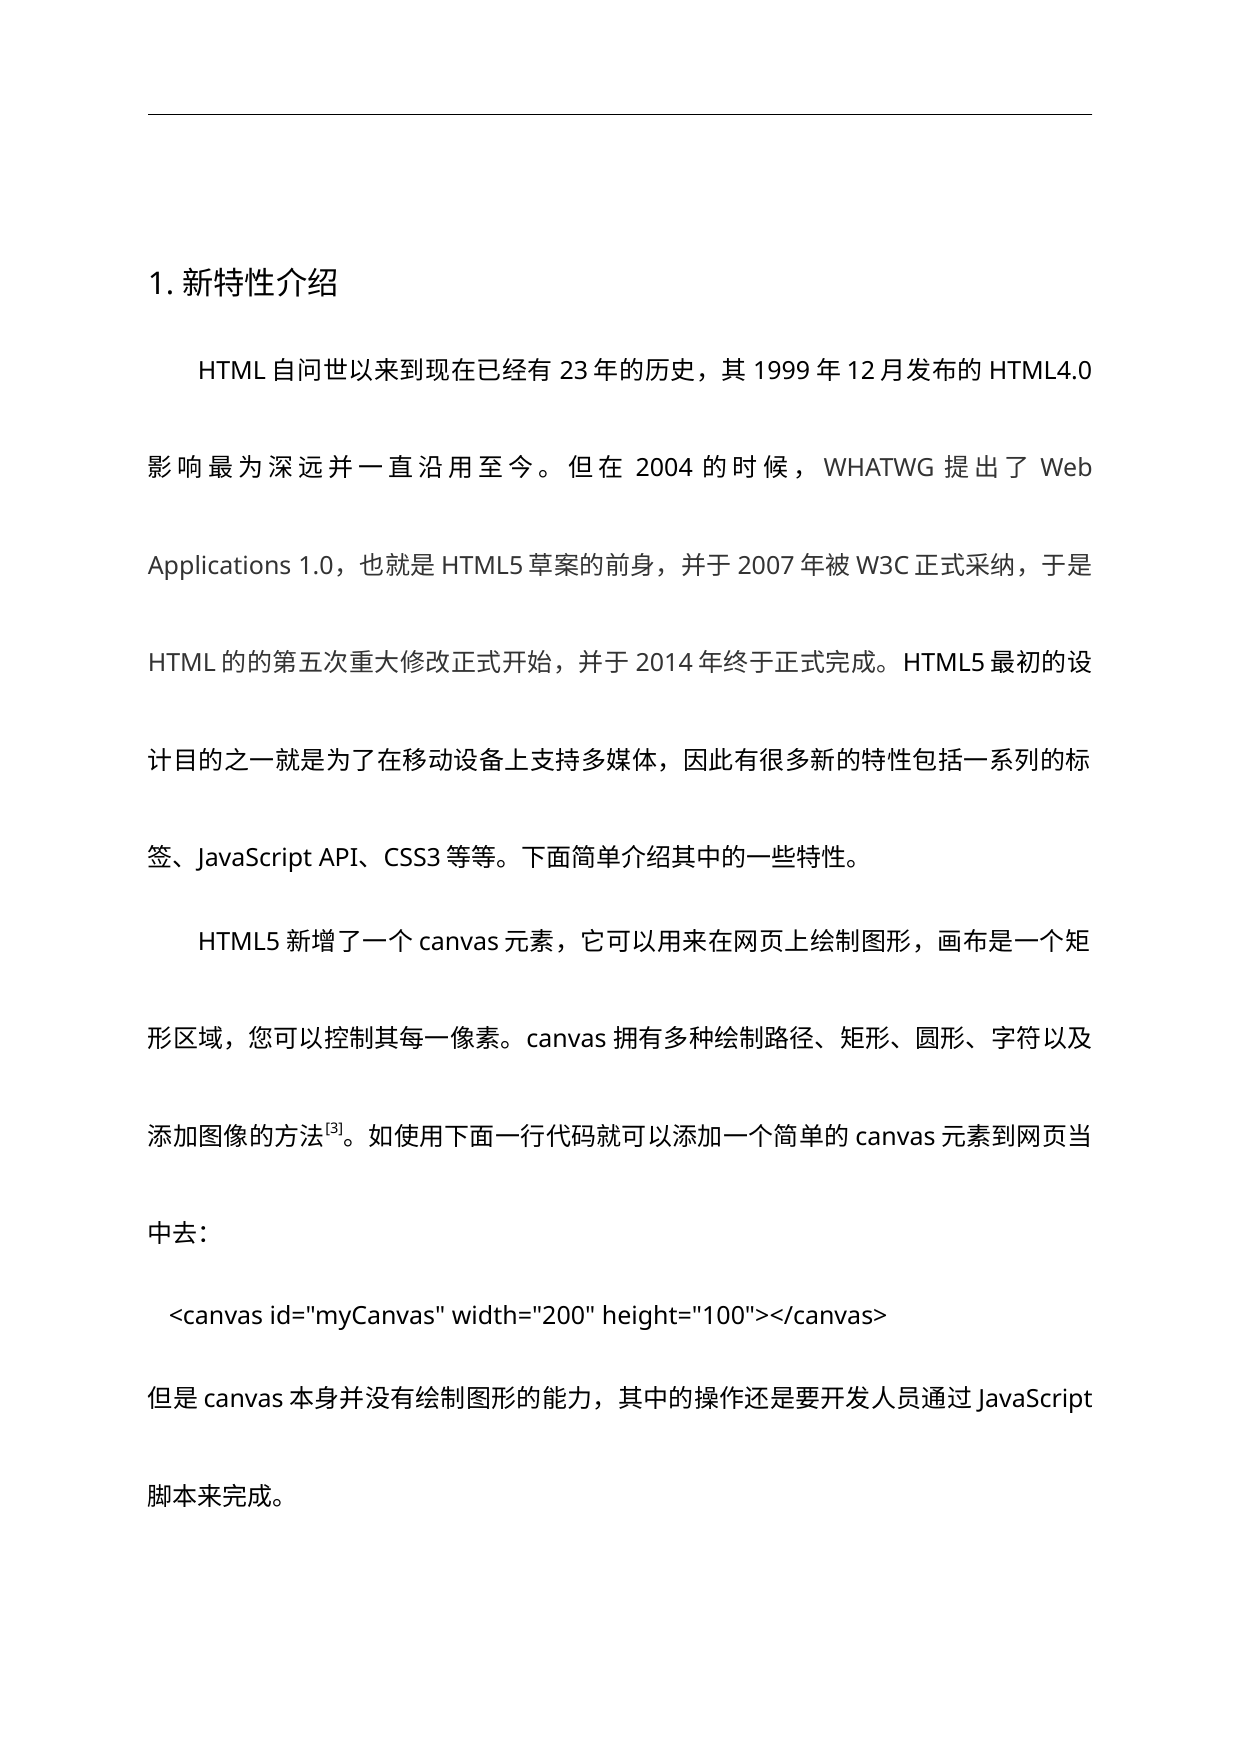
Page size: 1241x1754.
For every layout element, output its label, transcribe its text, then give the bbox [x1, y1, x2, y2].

text 1. 新特性介绍 [148, 248, 1092, 313]
text 但是canvas本身并没有绘制图形的能力，其中的操作还是要开发人员通过JavaScript脚本来完成。 [148, 1364, 1092, 1527]
text HTML自问世以来到现在已经有23年的历史，其1999年12月发布的HTML4.0影响最为深远并一直沿用至今。但在2004的时候，WHATWG提出了Web Applications 1.0，也就是HTML5草案的前身，并于2007年被W3C正式采纳，于是HTML的的第五次重大修改正式开始，并于2014年终于正式完成。HTML5最初的设计目的之一就是为了在移动设备上支持多媒体，因此有很多新的特性包括一系列的标签、JavaScript API、CSS3等等。下面简单介绍其中的一些特性。 [148, 336, 1092, 888]
text <canvas id="myCanvas" width="200" height="100"></canvas> [148, 1282, 1092, 1347]
text HTML5新增了一个canvas元素，它可以用来在网页上绘制图形，画布是一个矩形区域，您可以控制其每一像素。canvas 拥有多种绘制路径、矩形、圆形、字符以及添加图像的方法[3]。如使用下面一行代码就可以添加一个简单的canvas元素到网页当中去： [148, 907, 1092, 1264]
